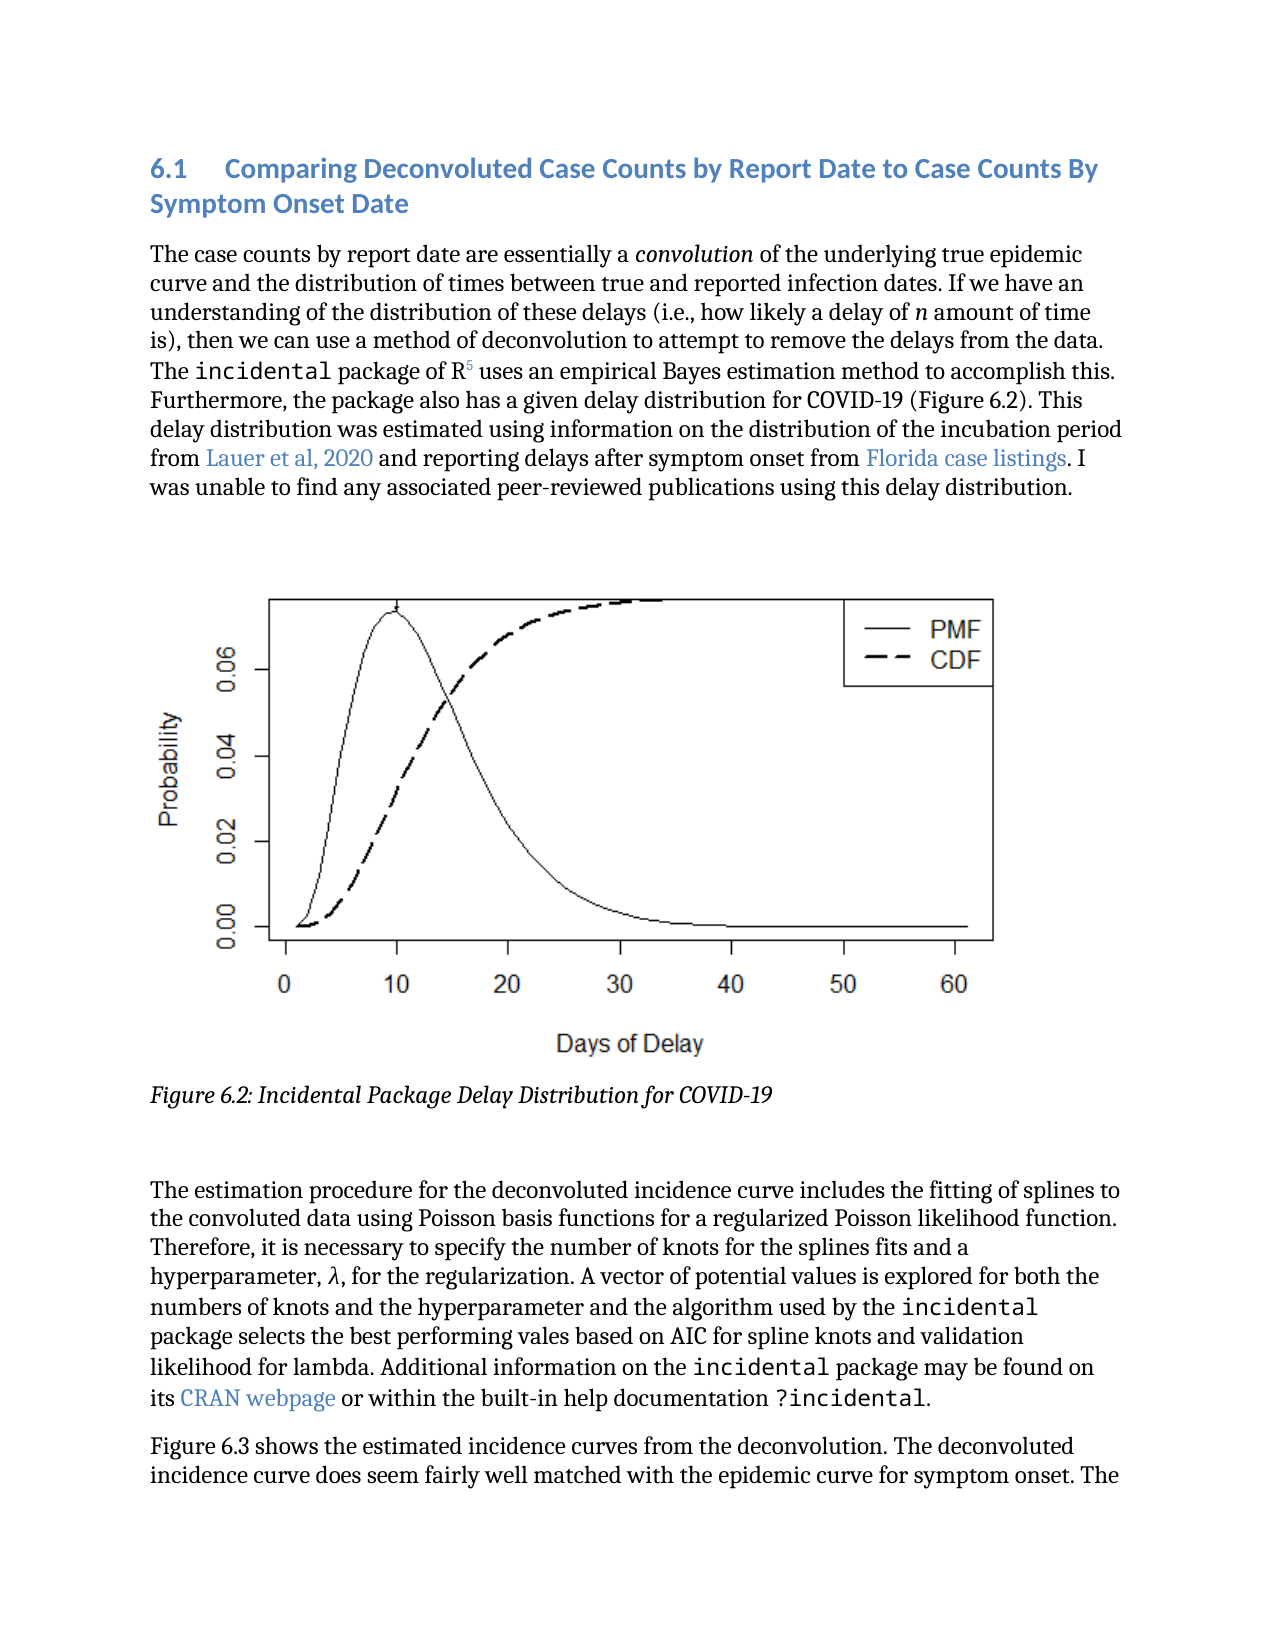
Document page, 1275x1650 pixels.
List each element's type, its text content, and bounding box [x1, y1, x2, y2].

text The estimation procedure for the deconvoluted incidence curve includes the fitting of splines to the convoluted data using Poisson basis functions for a regularized Poisson likelihood function. Therefore, it is necessary to specify the number of knots for the splines fits and a hyperparameter, , for the regularization. A vector of potential values is explored for both the numbers of knots and the hyperparameter and the algorithm used by the incidental package selects the best performing vales based on AIC for spline knots and validation likelihood for lambda. Additional information on the incidental package may be found on its CRAN webpage or within the built-in help documentation ?incidental. [150, 1176, 1125, 1413]
text The case counts by report date are essentially a convolution of the underlying true epidemic curve and the distribution of times between true and reported infection dates. If we have an understanding of the distribution of these delays (i.e., how likely a delay of n amount of time is), then we can use a method of deconvolution to attempt to remove the delays from the data. The incidental package of R5 uses an empirical Bayes estimation method to accomplish this. Furthermore, the package also has a given delay distribution for COVID-19 (Figure 6.2). This delay distribution was estimated using information on the distribution of the incubation period from Lauer et al, 2020 and reporting delays after symptom onset from Florida case listings. I was unable to find any associated peer-reviewed publications using this delay distribution. [150, 240, 1125, 501]
text Figure 6.2: Incidental Package Delay Distribution for COVID-19 [150, 1081, 1125, 1109]
subtitle 6.1 Comparing Deconvoluted Case Counts by Report Date to Case Counts By Symptom Onset Date [150, 150, 1125, 221]
picture [150, 567, 1025, 1060]
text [150, 1432, 1125, 1489]
